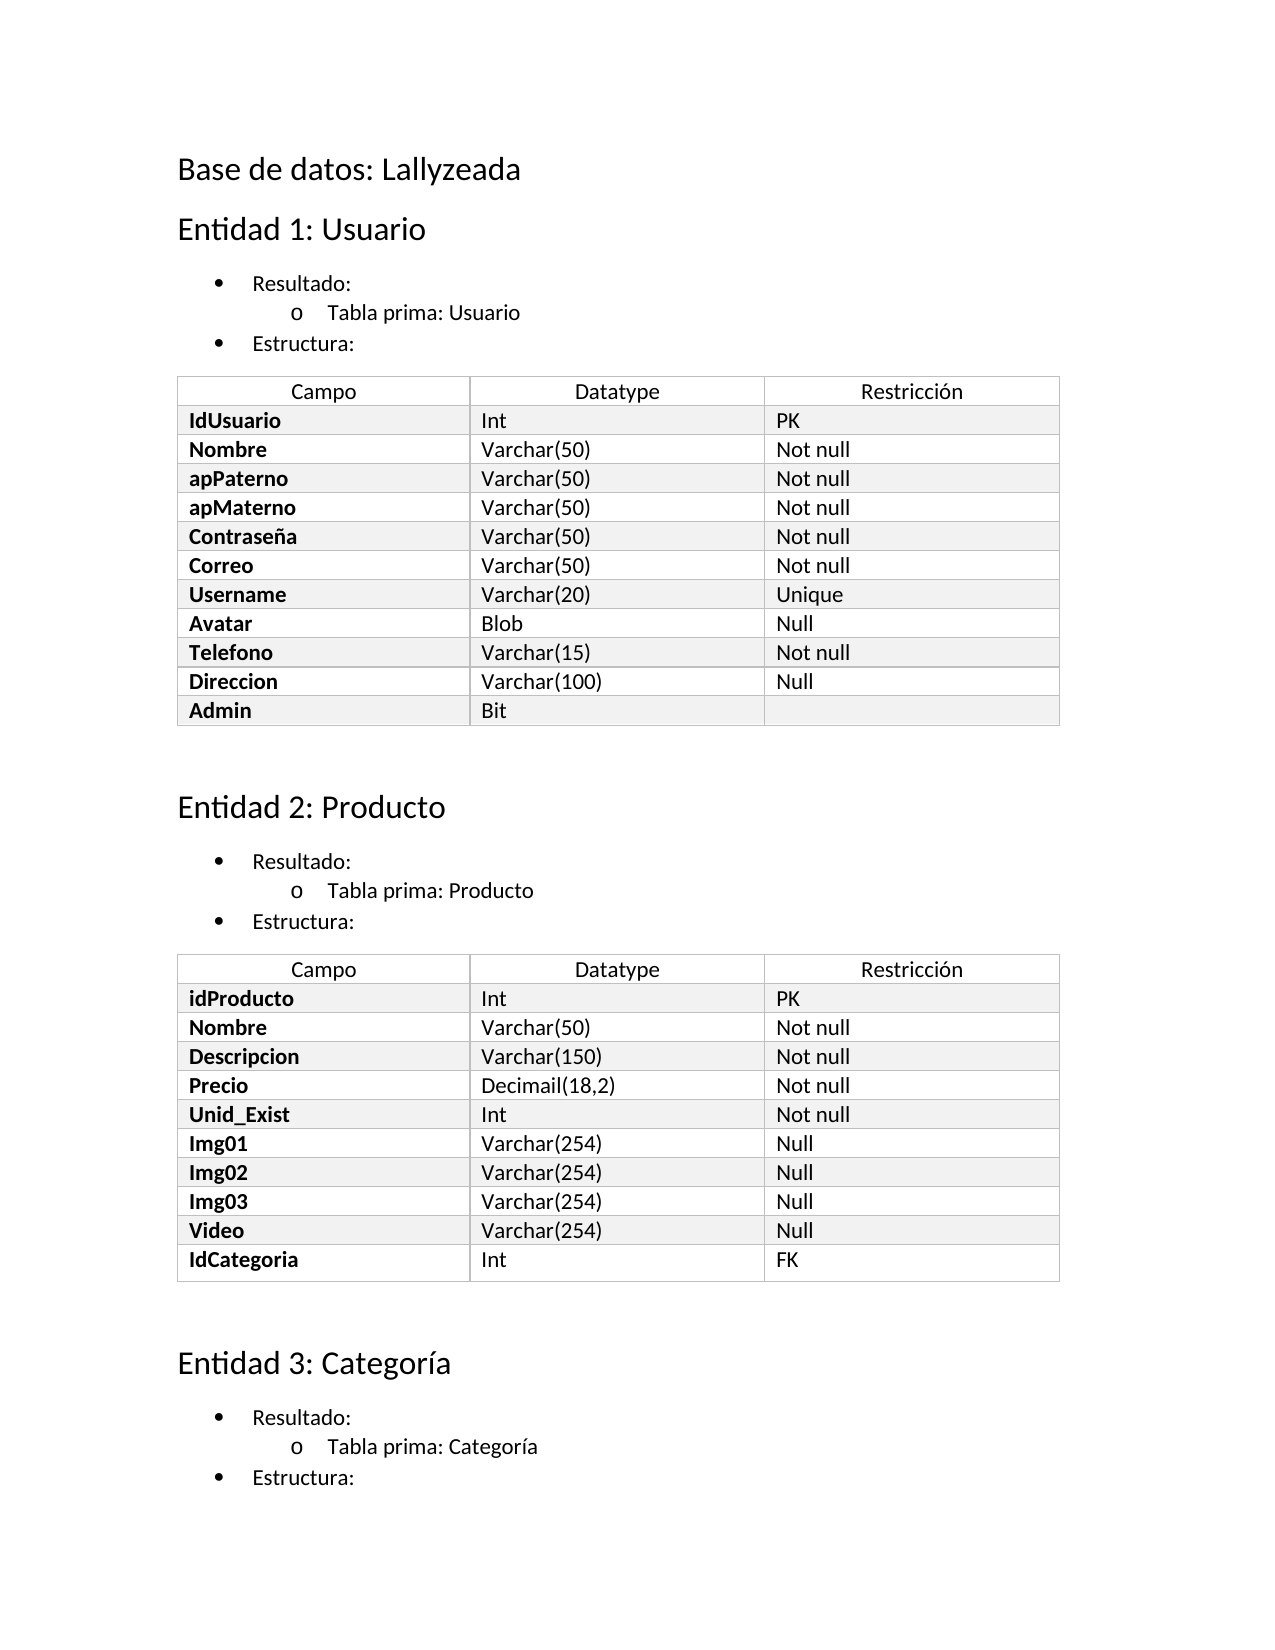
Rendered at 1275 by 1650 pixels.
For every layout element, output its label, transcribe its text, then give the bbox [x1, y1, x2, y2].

table_cell Null [765, 1158, 1059, 1186]
table_cell Precio [178, 1071, 469, 1099]
list Resultado: [215, 269, 1098, 297]
table_cell Varchar(254) [471, 1187, 764, 1215]
table_cell FK [765, 1245, 1059, 1281]
table_cell Img02 [178, 1158, 469, 1186]
table_cell Null [765, 609, 1059, 637]
table_cell Varchar(254) [471, 1216, 764, 1244]
table_cell Username [178, 580, 469, 608]
table_cell Not null [765, 464, 1059, 492]
table_cell Nombre [178, 435, 469, 463]
table_cell Varchar(15) [471, 638, 764, 666]
table_cell Unique [765, 580, 1059, 608]
table_cell Varchar(150) [471, 1042, 764, 1070]
text Entidad 3: Categoría [177, 1342, 1098, 1383]
table_header Restricción [765, 955, 1059, 983]
text Entidad 2: Producto [177, 786, 1098, 827]
table_cell Null [765, 1187, 1059, 1215]
table_cell Varchar(100) [471, 668, 764, 695]
table_cell Avatar [178, 609, 469, 637]
list Estructura: [215, 907, 1098, 935]
table_cell Unid_Exist [178, 1100, 469, 1128]
table_cell Img03 [178, 1187, 469, 1215]
table_cell Int [471, 984, 764, 1012]
table_cell Null [765, 668, 1059, 695]
table_cell apMaterno [178, 493, 469, 521]
table_cell PK [765, 984, 1059, 1012]
table_header Campo [178, 377, 469, 405]
table_cell Not null [765, 1042, 1059, 1070]
table_cell Varchar(50) [471, 551, 764, 579]
table_cell Varchar(254) [471, 1129, 764, 1157]
table_cell apPaterno [178, 464, 469, 492]
table_cell Contraseña [178, 522, 469, 550]
table_cell Null [765, 1216, 1059, 1244]
table_cell Varchar(50) [471, 435, 764, 463]
table_cell Not null [765, 493, 1059, 521]
table_cell Int [471, 1245, 764, 1281]
table_cell Varchar(50) [471, 1013, 764, 1041]
table_cell Bit [471, 696, 764, 724]
list Estructura: [215, 1463, 1098, 1491]
table_cell Varchar(50) [471, 493, 764, 521]
table_cell Varchar(50) [471, 464, 764, 492]
table_header Restricción [765, 377, 1059, 405]
text Base de datos: Lallyzeada [177, 148, 1098, 188]
table_cell PK [765, 406, 1059, 434]
list Resultado: [215, 1403, 1098, 1431]
list Tabla prima: Categoría [290, 1432, 1098, 1462]
table_cell Decimail(18,2) [471, 1071, 764, 1099]
table_cell Not null [765, 1013, 1059, 1041]
table_cell Not null [765, 522, 1059, 550]
table_cell IdUsuario [178, 406, 469, 434]
table_cell Nombre [178, 1013, 469, 1041]
table_cell Not null [765, 435, 1059, 463]
table_cell Int [471, 1100, 764, 1128]
table_cell Not null [765, 551, 1059, 579]
table_cell Correo [178, 551, 469, 579]
table_cell Not null [765, 638, 1059, 666]
list Tabla prima: Usuario [290, 298, 1098, 328]
list Estructura: [215, 329, 1098, 357]
list Tabla prima: Producto [290, 876, 1098, 906]
table_header Campo [178, 955, 469, 983]
table_header Datatype [471, 377, 764, 405]
table_cell Not null [765, 1100, 1059, 1128]
table_cell [765, 696, 1059, 724]
table_cell Telefono [178, 638, 469, 666]
table_cell Not null [765, 1071, 1059, 1099]
table_cell Img01 [178, 1129, 469, 1157]
table_cell Descripcion [178, 1042, 469, 1070]
table_cell Varchar(20) [471, 580, 764, 608]
table_cell idProducto [178, 984, 469, 1012]
table_cell IdCategoria [178, 1245, 469, 1281]
table_cell Direccion [178, 668, 469, 695]
table_cell Varchar(50) [471, 522, 764, 550]
table_cell Varchar(254) [471, 1158, 764, 1186]
table_cell Video [178, 1216, 469, 1244]
table_header Datatype [471, 955, 764, 983]
table_cell Admin [178, 696, 469, 724]
table_cell Blob [471, 609, 764, 637]
list Resultado: [215, 847, 1098, 875]
table_cell Int [471, 406, 764, 434]
table_cell Null [765, 1129, 1059, 1157]
text Entidad 1: Usuario [177, 208, 1098, 249]
